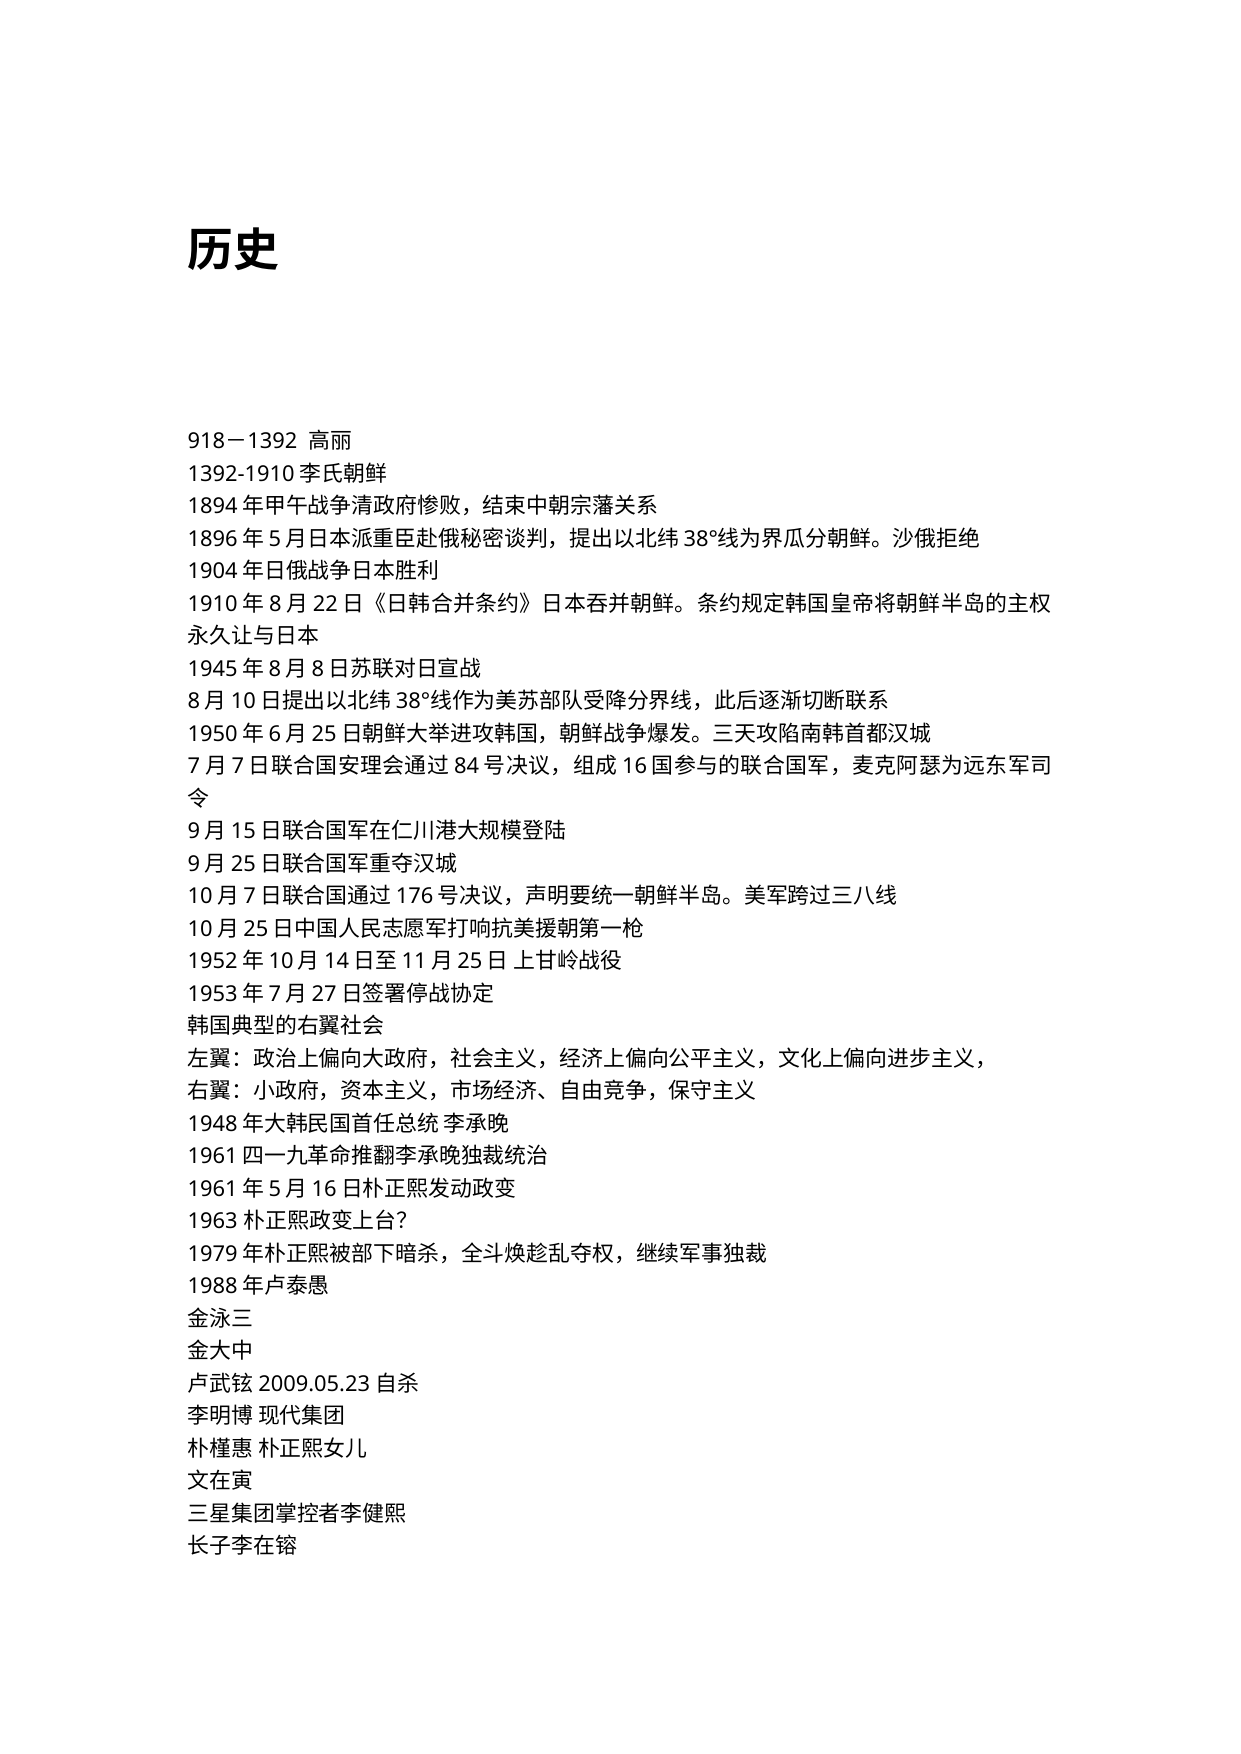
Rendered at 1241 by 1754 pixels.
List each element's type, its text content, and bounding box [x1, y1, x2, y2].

text 1945年8月8日苏联对日宣战 [187, 650, 1053, 683]
text 文在寅 [187, 1463, 1053, 1495]
text 李明博 现代集团 [187, 1398, 1053, 1430]
text 1948年大韩民国首任总统 李承晚 [187, 1105, 1053, 1138]
text 8月10日提出以北纬38°线作为美苏部队受降分界线，此后逐渐切断联系 [187, 683, 1053, 715]
text 韩国典型的右翼社会 [187, 1008, 1053, 1040]
text 金大中 [187, 1333, 1053, 1365]
text 1910年8月22日《日韩合并条约》日本吞并朝鲜。条约规定韩国皇帝将朝鲜半岛的主权永久让与日本 [187, 585, 1053, 650]
text 1979年朴正熙被部下暗杀，全斗焕趁乱夺权，继续军事独裁 [187, 1235, 1053, 1268]
subtitle 历史 [187, 197, 1053, 295]
text 918－1392 高丽 [187, 423, 1053, 455]
text 1953年7月27日签署停战协定 [187, 975, 1053, 1008]
text 7月7日联合国安理会通过84号决议，组成16国参与的联合国军，麦克阿瑟为远东军司令 [187, 748, 1053, 813]
text 10月25日中国人民志愿军打响抗美援朝第一枪 [187, 910, 1053, 943]
text 1896年5月日本派重臣赴俄秘密谈判，提出以北纬38°线为界瓜分朝鲜。沙俄拒绝 [187, 520, 1053, 553]
text 1952年10月14日至11月25日 上甘岭战役 [187, 943, 1053, 975]
text 长子李在镕 [187, 1528, 1053, 1560]
text 9月15日联合国军在仁川港大规模登陆 [187, 813, 1053, 845]
text 1894年甲午战争清政府惨败，结束中朝宗藩关系 [187, 488, 1053, 520]
text 9月25日联合国军重夺汉城 [187, 845, 1053, 878]
text 三星集团掌控者李健熙 [187, 1495, 1053, 1528]
text 1963 朴正熙政变上台？ [187, 1203, 1053, 1235]
text 1392-1910李氏朝鲜 [187, 455, 1053, 488]
text 1961四一九革命推翻李承晚独裁统治 [187, 1138, 1053, 1170]
text 1950年6月25日朝鲜大举进攻韩国，朝鲜战争爆发。三天攻陷南韩首都汉城 [187, 715, 1053, 748]
text 卢武铉 2009.05.23 自杀 [187, 1365, 1053, 1398]
text 左翼：政治上偏向大政府，社会主义，经济上偏向公平主义，文化上偏向进步主义， [187, 1040, 1053, 1073]
text 1988年卢泰愚 [187, 1268, 1053, 1300]
text 金泳三 [187, 1300, 1053, 1333]
text 1904年日俄战争日本胜利 [187, 553, 1053, 585]
text 右翼：小政府，资本主义，市场经济、自由竞争，保守主义 [187, 1073, 1053, 1105]
text 1961年5月16日朴正熙发动政变 [187, 1170, 1053, 1203]
text 10月7日联合国通过176号决议，声明要统一朝鲜半岛。美军跨过三八线 [187, 878, 1053, 910]
text 朴槿惠 朴正熙女儿 [187, 1430, 1053, 1463]
